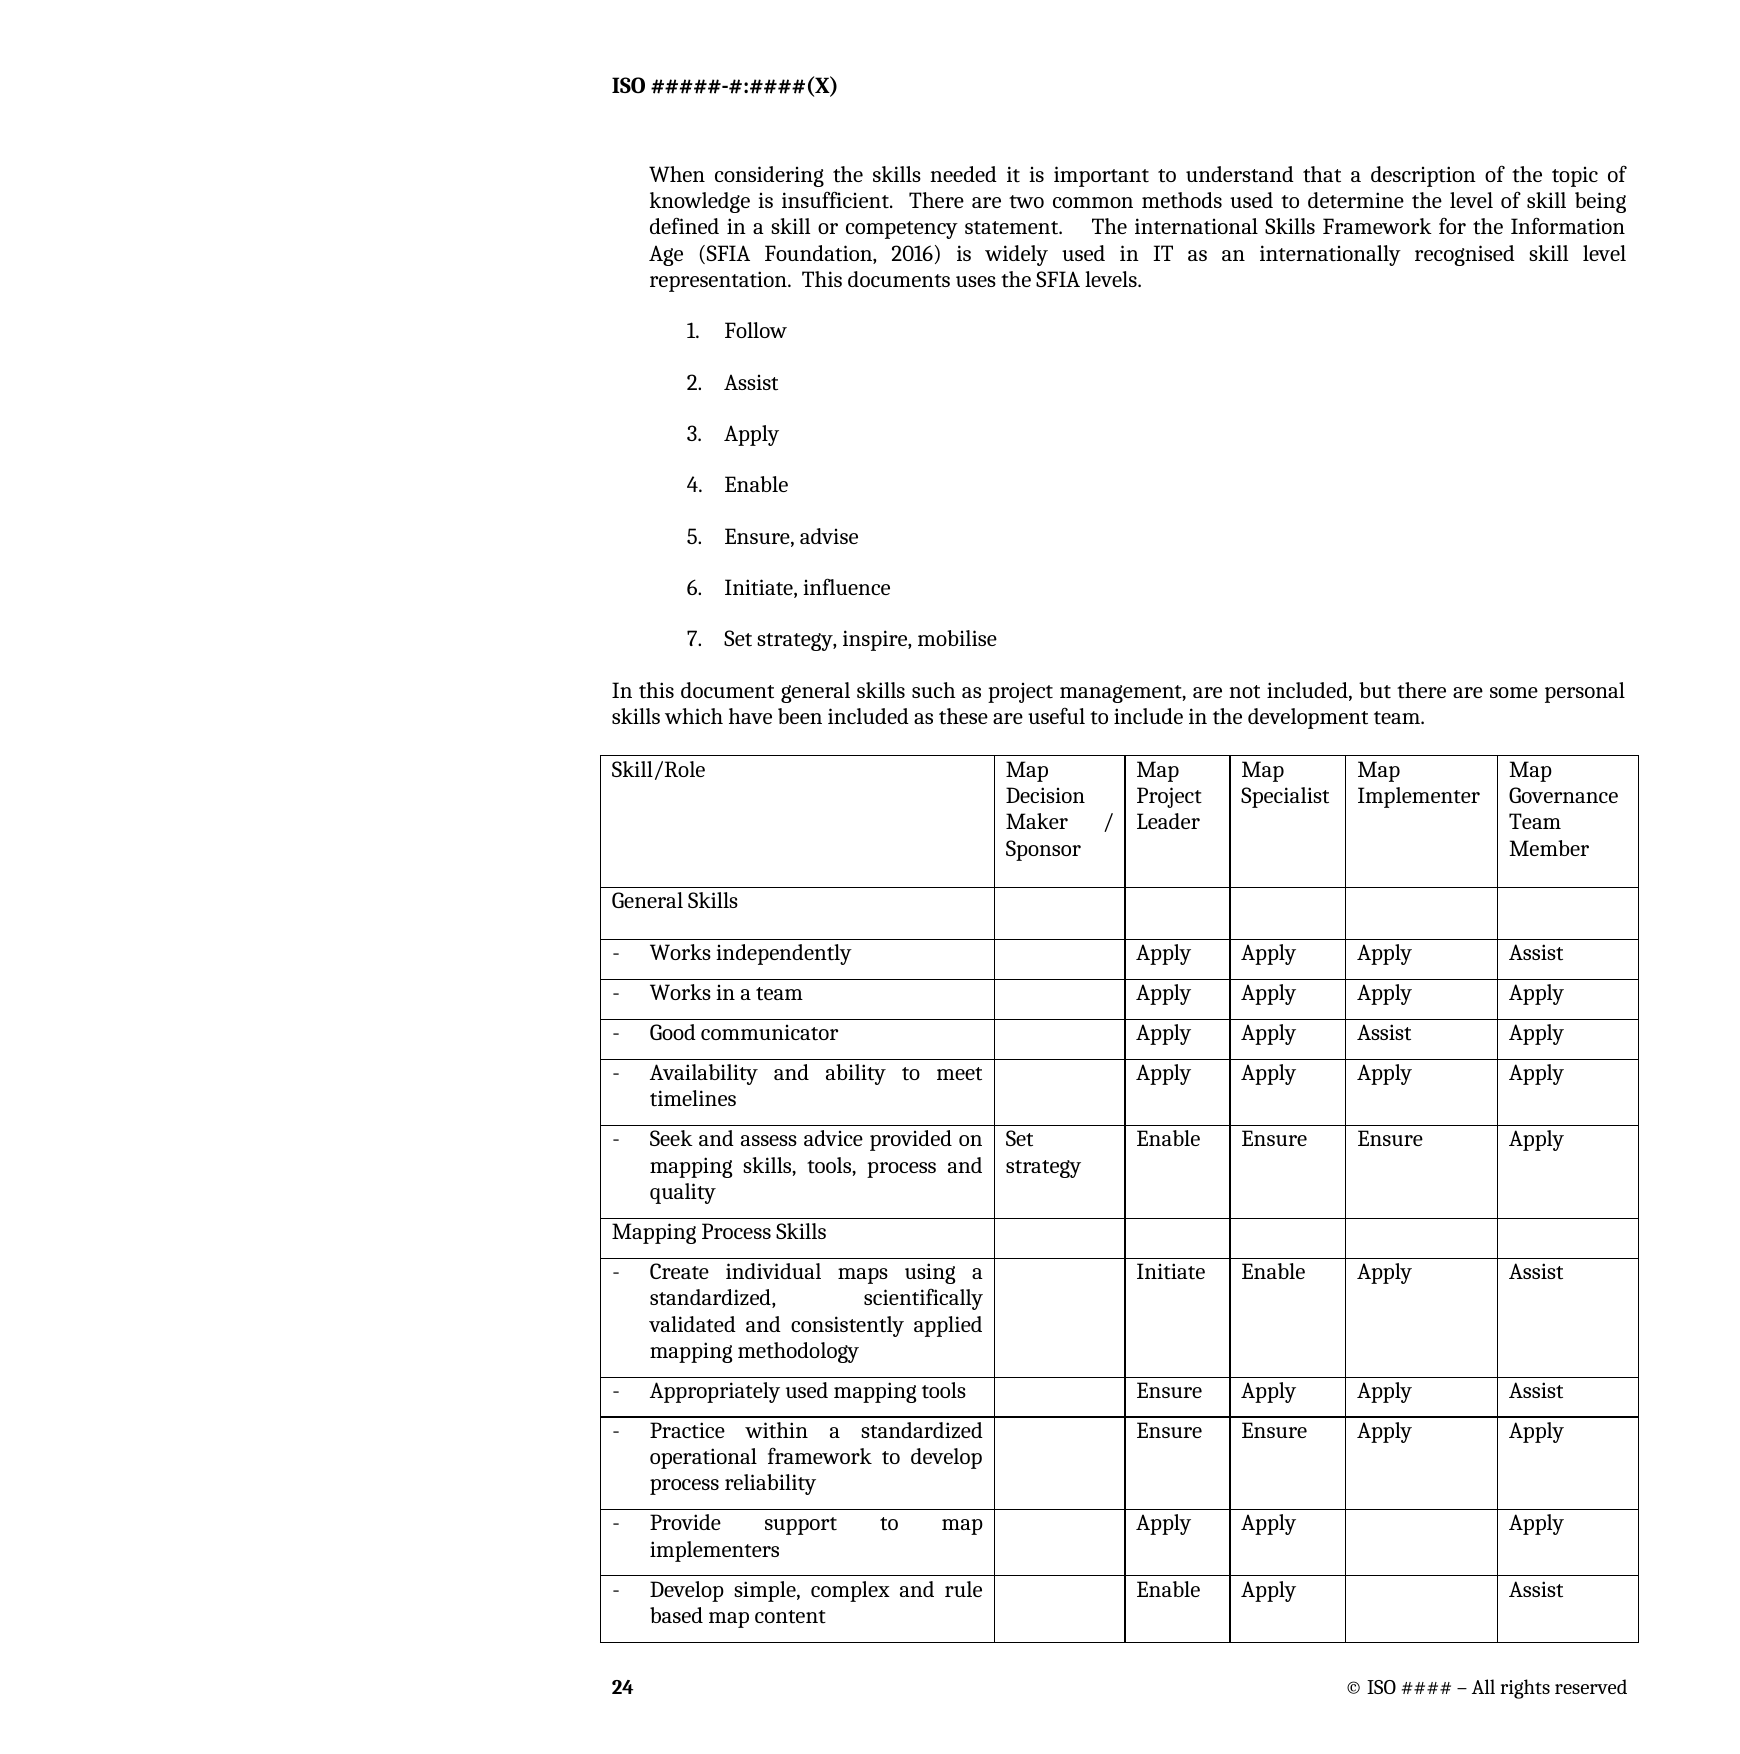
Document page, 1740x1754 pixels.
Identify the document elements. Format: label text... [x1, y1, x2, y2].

table_cell [995, 1418, 1124, 1509]
table_cell Apply [1231, 1510, 1345, 1575]
table_cell [1498, 1219, 1638, 1258]
table_cell Ensure [1346, 1126, 1497, 1218]
list Set strategy, inspire, mobilise [687, 626, 1627, 653]
list Follow [687, 318, 1627, 344]
table_cell Mapping Process Skills [601, 1219, 994, 1258]
table_cell Apply [1126, 940, 1229, 979]
table_cell Set strategy [995, 1126, 1124, 1218]
table_cell Enable [1126, 1576, 1229, 1642]
table_cell Appropriately used mapping tools [601, 1378, 994, 1416]
table_cell Apply [1346, 940, 1497, 979]
table_cell [1126, 888, 1229, 939]
table_cell Develop simple, complex and rule based map content [601, 1576, 994, 1642]
table_cell Enable [1126, 1126, 1229, 1218]
table_cell [995, 1576, 1124, 1642]
table_cell Assist [1498, 1576, 1638, 1642]
table_cell Assist [1498, 1378, 1638, 1416]
table_header Map Project Leader [1126, 756, 1229, 887]
table_header Map Specialist [1231, 756, 1345, 887]
table_cell Works independently [601, 940, 994, 979]
table_cell [995, 1378, 1124, 1416]
table_cell Apply [1346, 1259, 1497, 1377]
table_cell Good communicator [601, 1020, 994, 1059]
table_cell Ensure [1126, 1418, 1229, 1509]
text In this document general skills such as project management, are not included, but there are some personal skills which have been included as these are useful to include in the development team. [612, 678, 1627, 730]
table_cell Apply [1498, 1060, 1638, 1125]
table_header Map Decision Maker / Sponsor [995, 756, 1124, 887]
list Assist [687, 369, 1627, 396]
list Enable [687, 472, 1627, 498]
table_cell [1346, 888, 1497, 939]
table_cell General Skills [601, 888, 994, 939]
table_cell [995, 888, 1124, 939]
table_cell [995, 1510, 1124, 1575]
table_cell [995, 980, 1124, 1019]
table_cell Apply [1126, 1060, 1229, 1125]
table_cell Apply [1126, 1020, 1229, 1059]
table_cell [1126, 1219, 1229, 1258]
table_cell Assist [1498, 940, 1638, 979]
list Initiate, influence [687, 575, 1627, 601]
table_cell Apply [1346, 1060, 1497, 1125]
table_cell Apply [1231, 1576, 1345, 1642]
table_cell Apply [1498, 1020, 1638, 1059]
table_cell Initiate [1126, 1259, 1229, 1377]
table_cell Apply [1346, 1378, 1497, 1416]
table_cell [995, 1259, 1124, 1377]
table_cell Ensure [1126, 1378, 1229, 1416]
table_cell Apply [1231, 1060, 1345, 1125]
table_cell Availability and ability to meet timelines [601, 1060, 994, 1125]
table_cell Apply [1231, 1378, 1345, 1416]
table_cell [1498, 888, 1638, 939]
table_cell [995, 1219, 1124, 1258]
table_cell Ensure [1231, 1418, 1345, 1509]
table_cell Apply [1231, 940, 1345, 979]
table_cell Apply [1231, 1020, 1345, 1059]
table_cell Seek and assess advice provided on mapping skills, tools, process and quality [601, 1126, 994, 1218]
table_cell Assist [1346, 1020, 1497, 1059]
table_cell Works in a team [601, 980, 994, 1019]
list Ensure, advise [687, 523, 1627, 550]
table_cell Apply [1346, 980, 1497, 1019]
table_cell Apply [1346, 1418, 1497, 1509]
table_cell Apply [1231, 980, 1345, 1019]
table_cell [1346, 1576, 1497, 1642]
table_cell [1346, 1219, 1497, 1258]
table_cell Assist [1498, 1259, 1638, 1377]
table_header Map Governance Team Member [1498, 756, 1638, 887]
table_cell [995, 940, 1124, 979]
table_cell [995, 1060, 1124, 1125]
table_cell Apply [1126, 1510, 1229, 1575]
table_cell Apply [1498, 980, 1638, 1019]
table_cell Create individual maps using a standardized, scientifically validated and consistently applied mapping methodology [601, 1259, 994, 1377]
table_header Map Implementer [1346, 756, 1497, 887]
table_cell [1231, 888, 1345, 939]
table_cell Provide support to map implementers [601, 1510, 994, 1575]
list Apply [687, 421, 1627, 447]
table_header Skill/Role [601, 756, 994, 887]
table_cell Apply [1126, 980, 1229, 1019]
table_cell Enable [1231, 1259, 1345, 1377]
table_cell Apply [1498, 1418, 1638, 1509]
table_cell Apply [1498, 1510, 1638, 1575]
table_cell [1231, 1219, 1345, 1258]
table_cell [1346, 1510, 1497, 1575]
table_cell Apply [1498, 1126, 1638, 1218]
table_cell [995, 1020, 1124, 1059]
text When considering the skills needed it is important to understand that a description of the topic of knowledge is insufficient. There are two common methods used to determine the level of skill being defined in a skill or competency statement. The international Skills Framework for the Information Age is widely used in IT as an internationally recognised skill level representation. This documents uses the SFIA levels. [649, 161, 1627, 293]
table_cell Ensure [1231, 1126, 1345, 1218]
table_cell Practice within a standardized operational framework to develop process reliability [601, 1418, 994, 1509]
